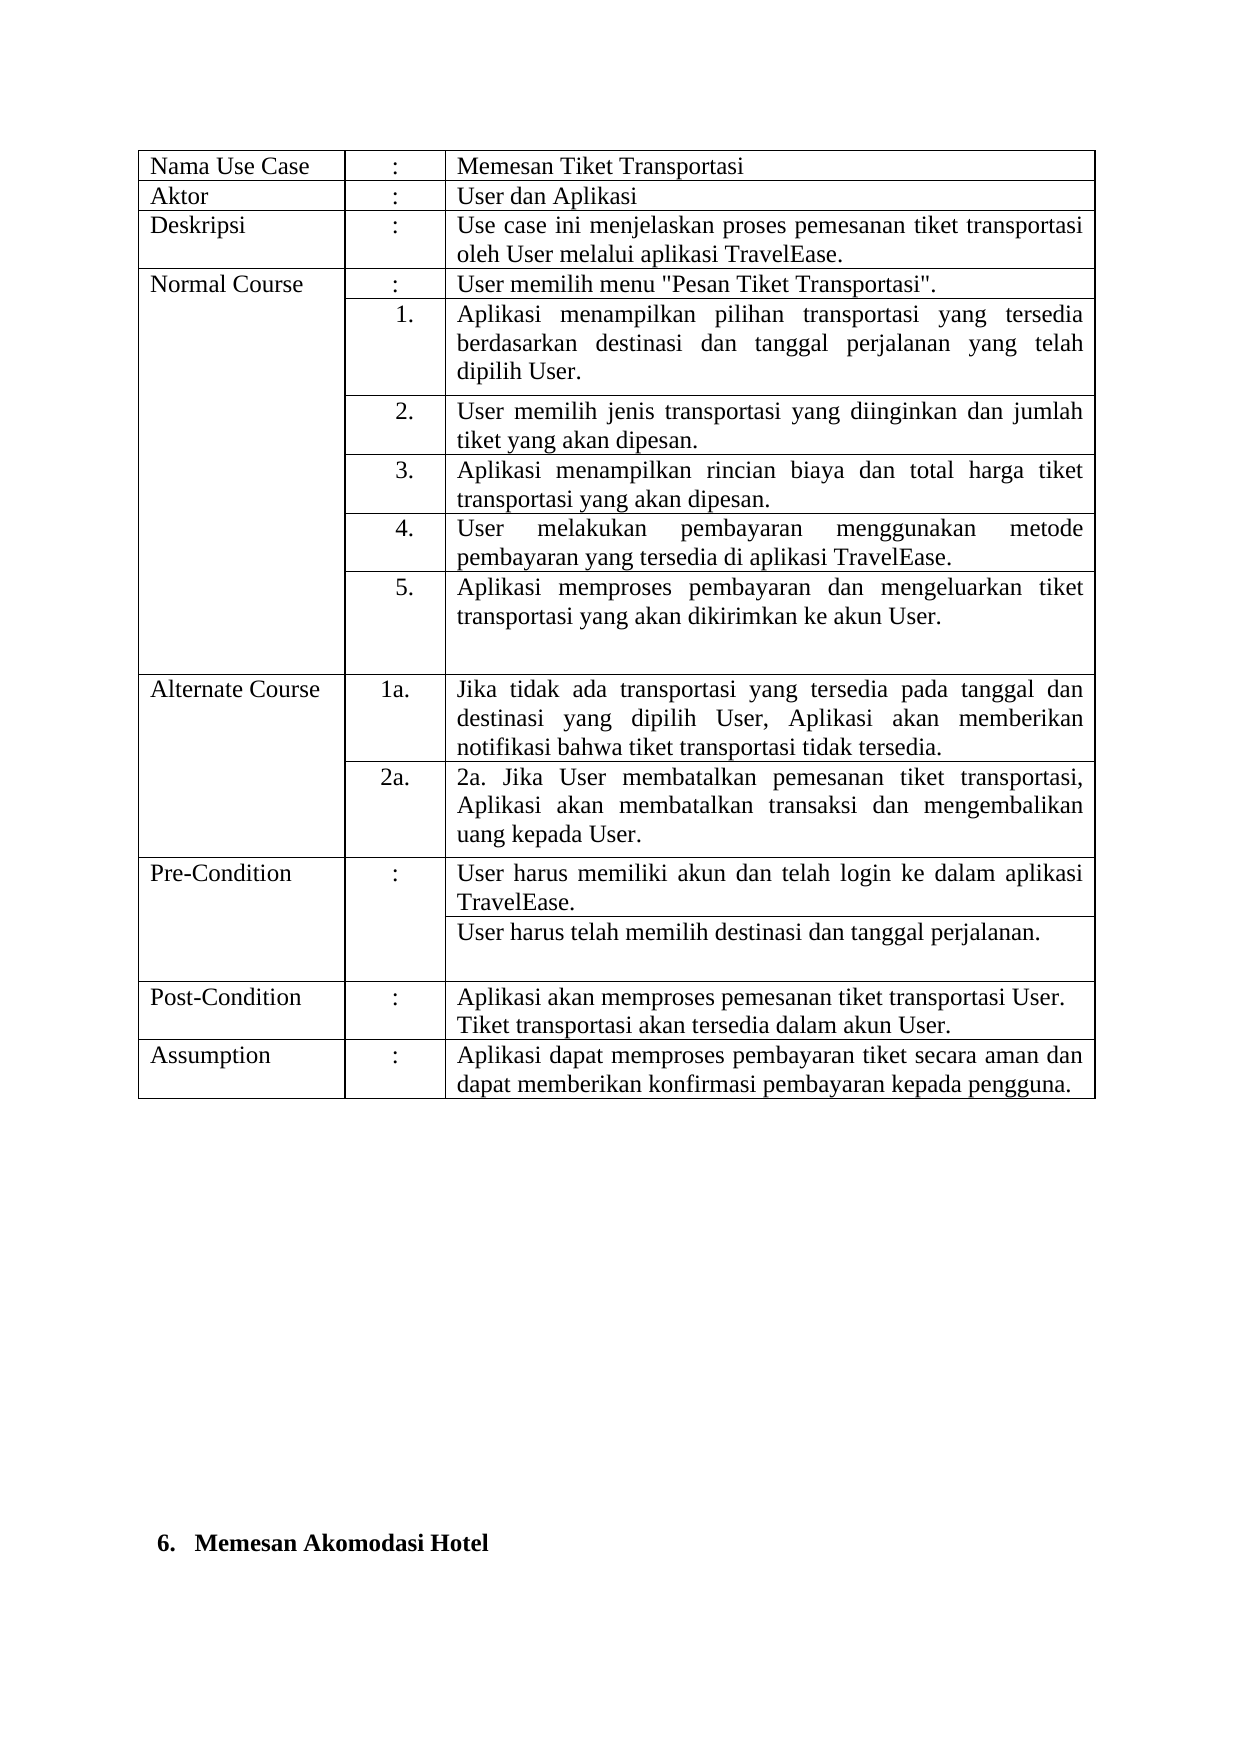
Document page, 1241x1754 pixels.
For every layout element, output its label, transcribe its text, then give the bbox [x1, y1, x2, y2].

table_cell User harus telah memilih destinasi dan tanggal perjalanan. [446, 917, 1094, 981]
table_cell Post-Condition [139, 982, 344, 1039]
table_cell [346, 299, 445, 395]
table_cell Aplikasi memproses pembayaran dan mengeluarkan tiket transportasi yang akan dikirimkan ke akun User. [446, 572, 1094, 673]
table_cell : [346, 982, 445, 1039]
table_cell Assumption [139, 1040, 344, 1098]
table_cell : [346, 858, 445, 981]
table_cell [346, 572, 445, 673]
table_header Memesan Tiket Transportasi [446, 151, 1094, 180]
table_cell Deskripsi [139, 211, 344, 268]
table_cell Pre-Condition [139, 858, 344, 981]
table_cell User memilih jenis transportasi yang diinginkan dan jumlah tiket yang akan dipesan. [446, 396, 1094, 454]
table_cell User melakukan pembayaran menggunakan metode pembayaran yang tersedia di aplikasi TravelEase. [446, 514, 1094, 571]
table_cell User dan Aplikasi [446, 181, 1094, 209]
table_cell : [346, 1040, 445, 1098]
table_cell 2a. [346, 762, 445, 857]
table_cell : [346, 269, 445, 298]
table_cell Aktor [139, 181, 344, 209]
table_cell 1a. [346, 675, 445, 761]
list Memesan Akomodasi Hotel [157, 1528, 1090, 1557]
table_cell Aplikasi menampilkan pilihan transportasi yang tersedia berdasarkan destinasi dan tanggal perjalanan yang telah dipilih User. [446, 299, 1094, 395]
table_cell Aplikasi dapat memproses pembayaran tiket secara aman dan dapat memberikan konfirmasi pembayaran kepada pengguna. [446, 1040, 1094, 1098]
table_cell Normal Course [139, 269, 344, 673]
table_cell Aplikasi menampilkan rincian biaya dan total harga tiket transportasi yang akan dipesan. [446, 455, 1094, 512]
table_cell User harus memiliki akun dan telah login ke dalam aplikasi TravelEase. [446, 858, 1094, 916]
table_cell Alternate Course [139, 675, 344, 857]
table_header Nama Use Case [139, 151, 344, 180]
table_cell [346, 514, 445, 571]
table_cell [346, 396, 445, 454]
table_cell : [346, 211, 445, 268]
table_cell 2a. Jika User membatalkan pemesanan tiket transportasi, Aplikasi akan membatalkan transaksi dan mengembalikan uang kepada User. [446, 762, 1094, 857]
table_cell Jika tidak ada transportasi yang tersedia pada tanggal dan destinasi yang dipilih User, Aplikasi akan memberikan notifikasi bahwa tiket transportasi tidak tersedia. [446, 675, 1094, 761]
table_cell Aplikasi akan memproses pemesanan tiket transportasi User. Tiket transportasi akan tersedia dalam akun User. [446, 982, 1094, 1039]
table_cell Use case ini menjelaskan proses pemesanan tiket transportasi oleh User melalui aplikasi TravelEase. [446, 211, 1094, 268]
table_cell : [346, 181, 445, 209]
table_cell User memilih menu "Pesan Tiket Transportasi". [446, 269, 1094, 298]
table_header : [346, 151, 445, 180]
table_cell [346, 455, 445, 512]
